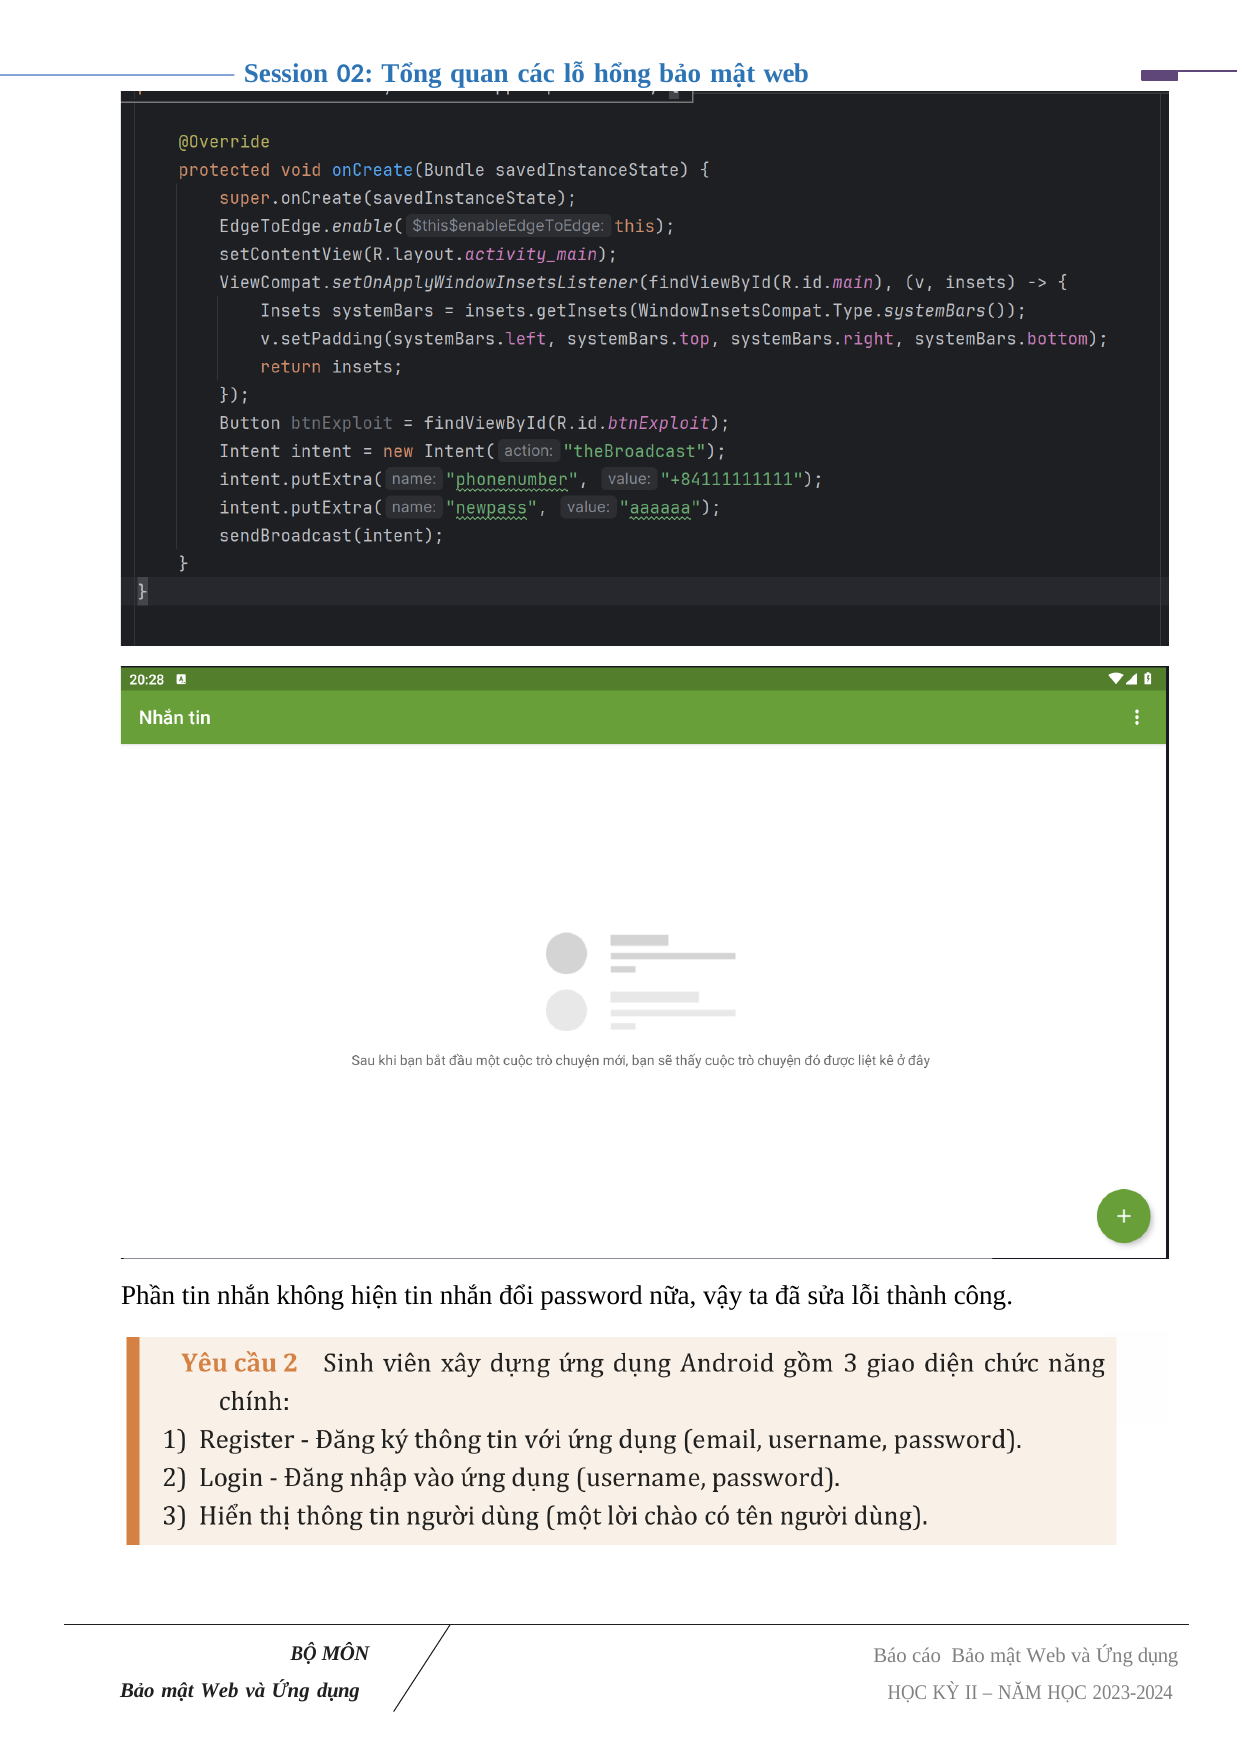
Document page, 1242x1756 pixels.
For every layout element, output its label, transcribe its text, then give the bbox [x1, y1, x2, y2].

picture [120, 91, 1169, 646]
picture [120, 666, 1169, 1259]
picture [120, 1331, 1169, 1551]
text Phần tin nhắn không hiện tin nhắn đổi password nữa, vậy ta đã sửa lỗi thành công. [121, 1279, 1169, 1310]
